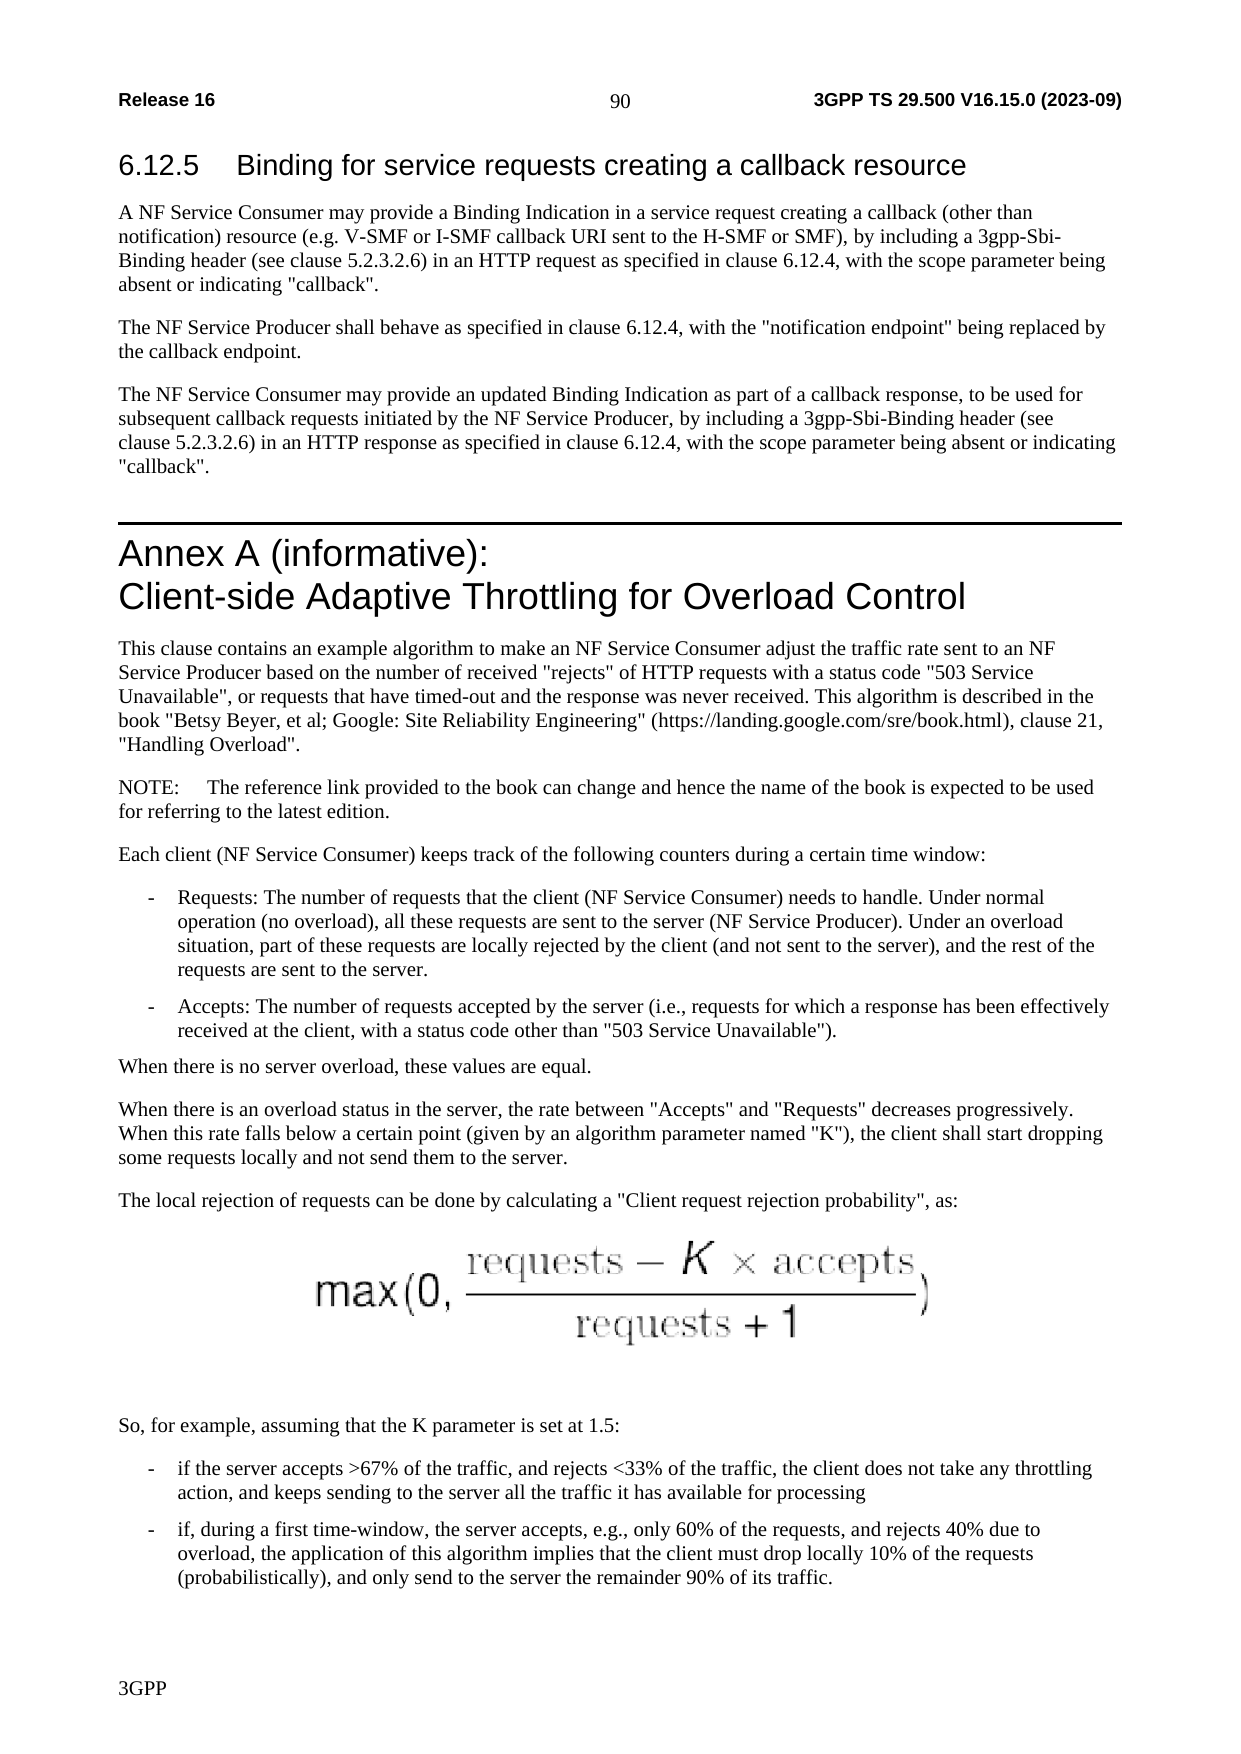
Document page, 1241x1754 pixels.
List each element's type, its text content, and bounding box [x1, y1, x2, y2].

text - Accepts: The number of requests accepted by the server (i.e., requests for which a response has been effectively received at the client, with a status code other than "503 Service Unavailable"). [148, 993, 1122, 1042]
text NOTE: The reference link provided to the book can change and hence the name of the book is expected to be used for referring to the latest edition. [118, 775, 1122, 823]
subtitle Annex A (informative): Client-side Adaptive Throttling for Overload Control [118, 525, 1122, 617]
text Each client (NF Service Consumer) keeps track of the following counters during a certain time window: [118, 842, 1122, 866]
text When there is an overload status in the server, the rate between "Accepts" and "Requests" decreases progressively. When this rate falls below a certain point (given by an algorithm parameter named "K"), the client shall start dropping some requests locally and not send them to the server. [118, 1097, 1122, 1169]
text - if, during a first time-window, the server accepts, e.g., only 60% of the requests, and rejects 40% due to overload, the application of this algorithm implies that the client must drop locally 10% of the requests (probabilistically), and only send to the server the remainder 90% of its traffic. [148, 1517, 1122, 1589]
text The NF Service Consumer may provide an updated Binding Indication as part of a callback response, to be used for subsequent callback requests initiated by the NF Service Producer, by including a 3gpp-Sbi-Binding header (see clause 5.2.3.2.6) in an HTTP response as specified in clause 6.12.4, with the scope parameter being absent or indicating "callback". [118, 382, 1122, 478]
text - Requests: The number of requests that the client (NF Service Consumer) needs to handle. Under normal operation (no overload), all these requests are sent to the server (NF Service Producer). Under an overload situation, part of these requests are locally rejected by the client (and not sent to the server), and the rest of the requests are sent to the server. [148, 885, 1122, 981]
text The local rejection of requests can be done by calculating a "Client request rejection probability", as: [118, 1188, 1122, 1212]
text When there is no server overload, these values are equal. [118, 1054, 1122, 1078]
subtitle 6.12.5 Binding for service requests creating a callback resource [118, 147, 1122, 181]
text A NF Service Consumer may provide a Binding Indication in a service request creating a callback (other than notification) resource (e.g. V-SMF or I-SMF callback URI sent to the H-SMF or SMF), by including a 3gpp-Sbi-Binding header (see clause 5.2.3.2.6) in an HTTP request as specified in clause 6.12.4, with the scope parameter being absent or indicating "callback". [118, 200, 1122, 296]
text - if the server accepts >67% of the traffic, and rejects <33% of the traffic, the client does not take any throttling action, and keeps sending to the server all the traffic it has available for processing [148, 1456, 1122, 1504]
text So, for example, assuming that the K parameter is set at 1.5: [118, 1413, 1122, 1437]
text This clause contains an example algorithm to make an NF Service Consumer adjust the traffic rate sent to an NF Service Producer based on the number of received "rejects" of HTTP requests with a status code "503 Service Unavailable", or requests that have timed-out and the response was never received. This algorithm is described in the book "Betsy Beyer, et al; Google: Site Reliability Engineering" (https://landing.google.com/sre/book.html), clause 21, "Handling Overload". [118, 636, 1122, 756]
text The NF Service Producer shall behave as specified in clause 6.12.4, with the "notification endpoint" being replaced by the callback endpoint. [118, 315, 1122, 363]
